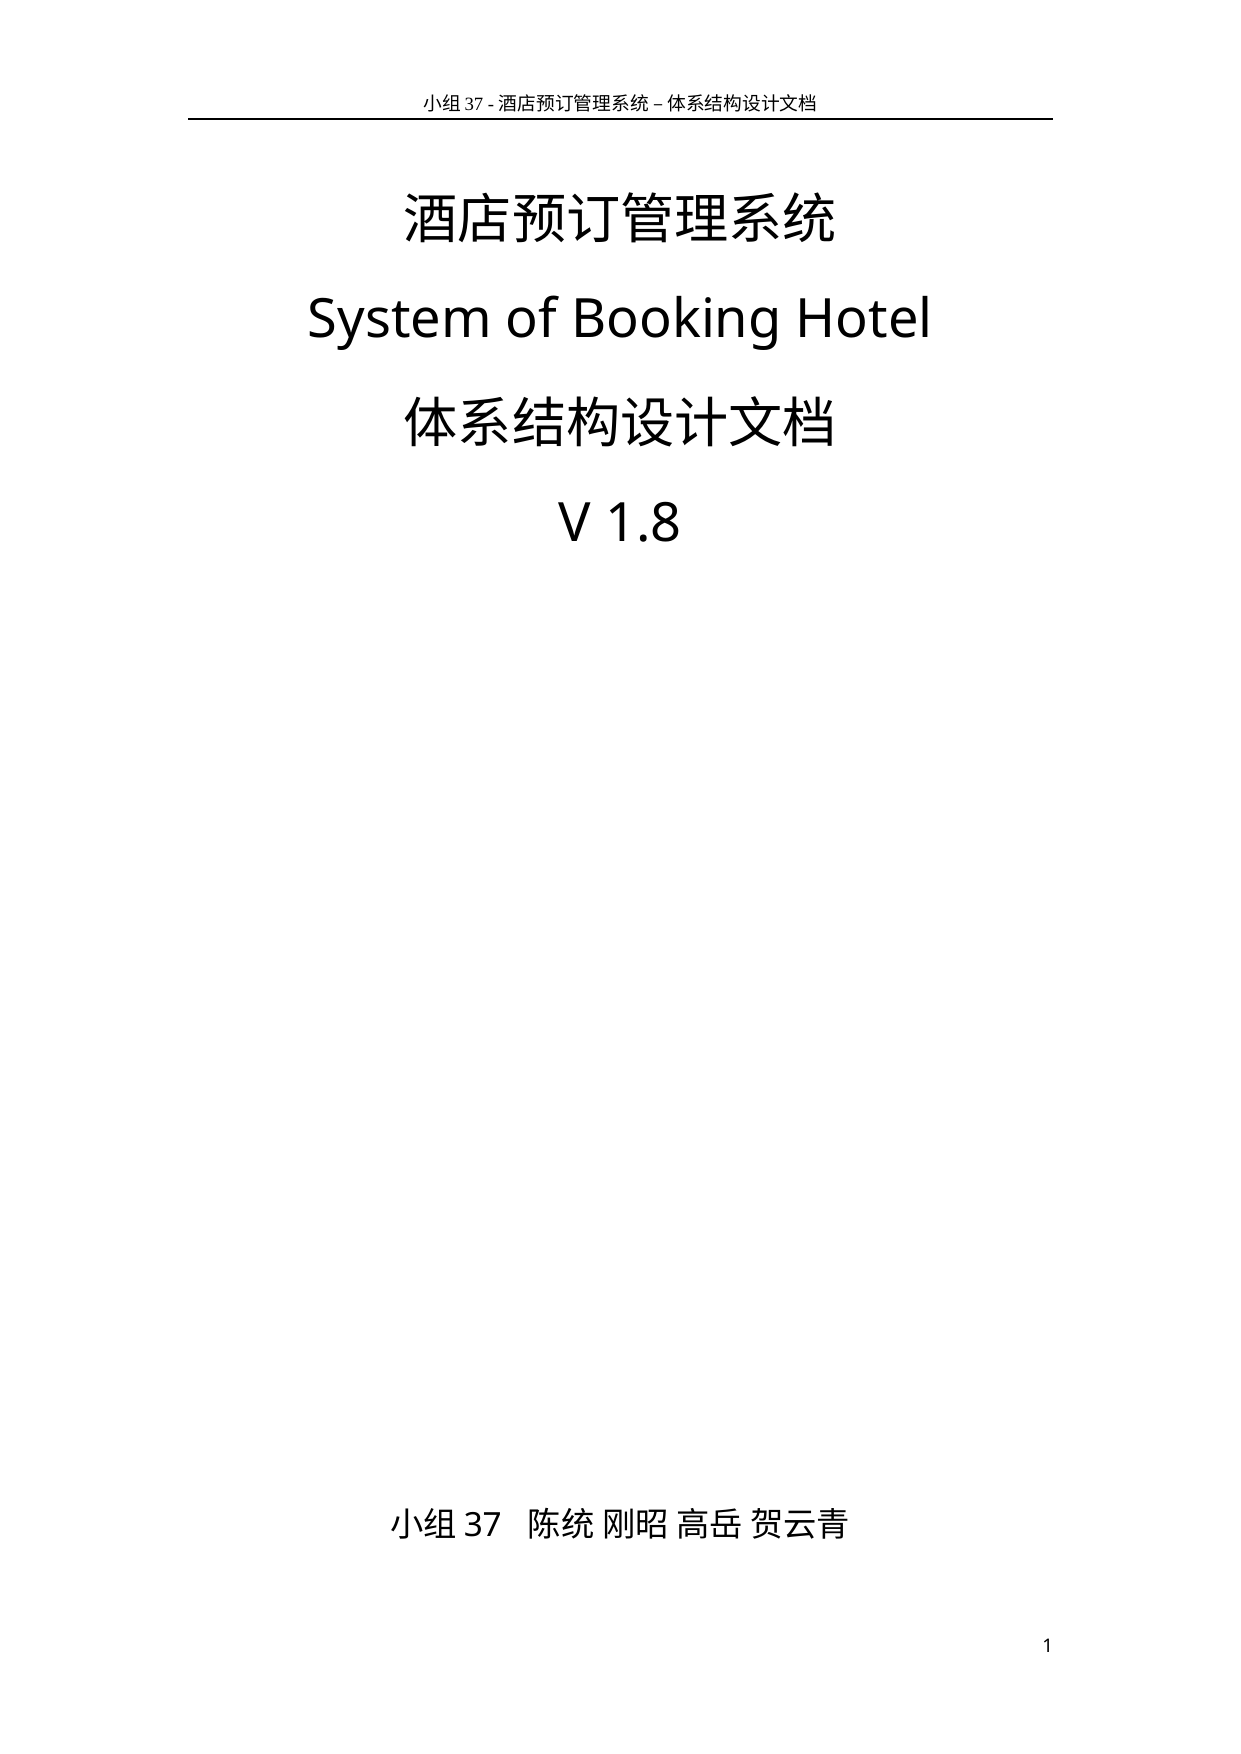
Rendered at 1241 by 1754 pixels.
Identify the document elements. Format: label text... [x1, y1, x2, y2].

text 小组37 陈统 刚昭 高岳 贺云青 [187, 1488, 1053, 1556]
text 酒店预订管理系统 [187, 164, 1053, 266]
text System of Booking Hotel [187, 266, 1053, 368]
text V 1.8 [187, 469, 1053, 571]
text 体系结构设计文档 [187, 368, 1053, 469]
